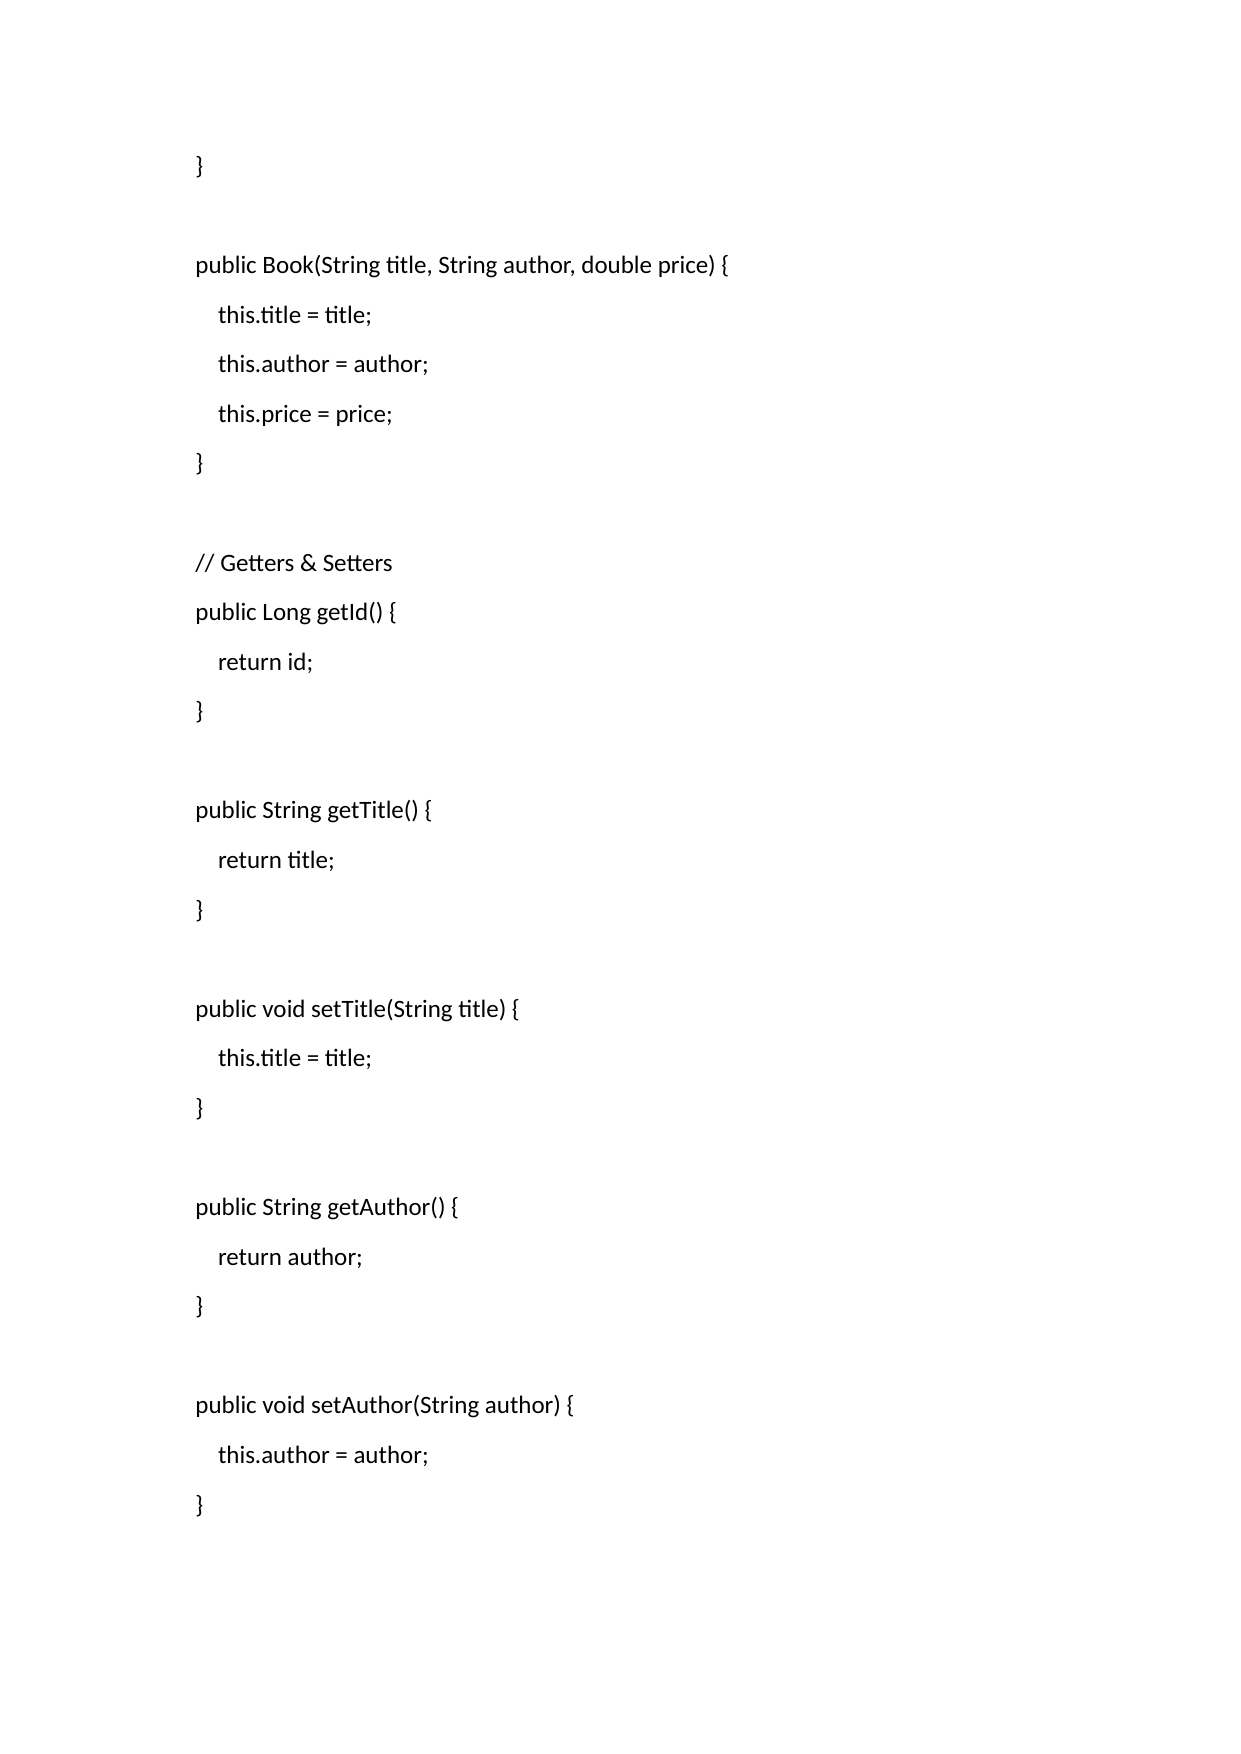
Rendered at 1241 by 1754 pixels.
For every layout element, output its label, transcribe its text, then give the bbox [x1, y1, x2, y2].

text public String getTitle() { [150, 794, 1090, 825]
text this.title = title; [150, 1042, 1090, 1073]
text } [150, 695, 1090, 726]
text } [150, 894, 1090, 924]
text } [150, 447, 1090, 478]
text public String getAuthor() { [150, 1191, 1090, 1222]
text this.price = price; [150, 398, 1090, 428]
text return author; [150, 1241, 1090, 1271]
text this.author = author; [150, 348, 1090, 379]
text // Getters & Setters [150, 547, 1090, 577]
text } [150, 1092, 1090, 1123]
text this.title = title; [150, 299, 1090, 329]
text return id; [150, 646, 1090, 676]
text public void setAuthor(String author) { [150, 1389, 1090, 1420]
text public Long getId() { [150, 596, 1090, 627]
text this.author = author; [150, 1439, 1090, 1470]
text } [150, 1489, 1090, 1519]
text public void setTitle(String title) { [150, 993, 1090, 1023]
text } [150, 1290, 1090, 1321]
text } [150, 150, 1090, 181]
text public Book(String title, String author, double price) { [150, 249, 1090, 280]
text return title; [150, 844, 1090, 875]
